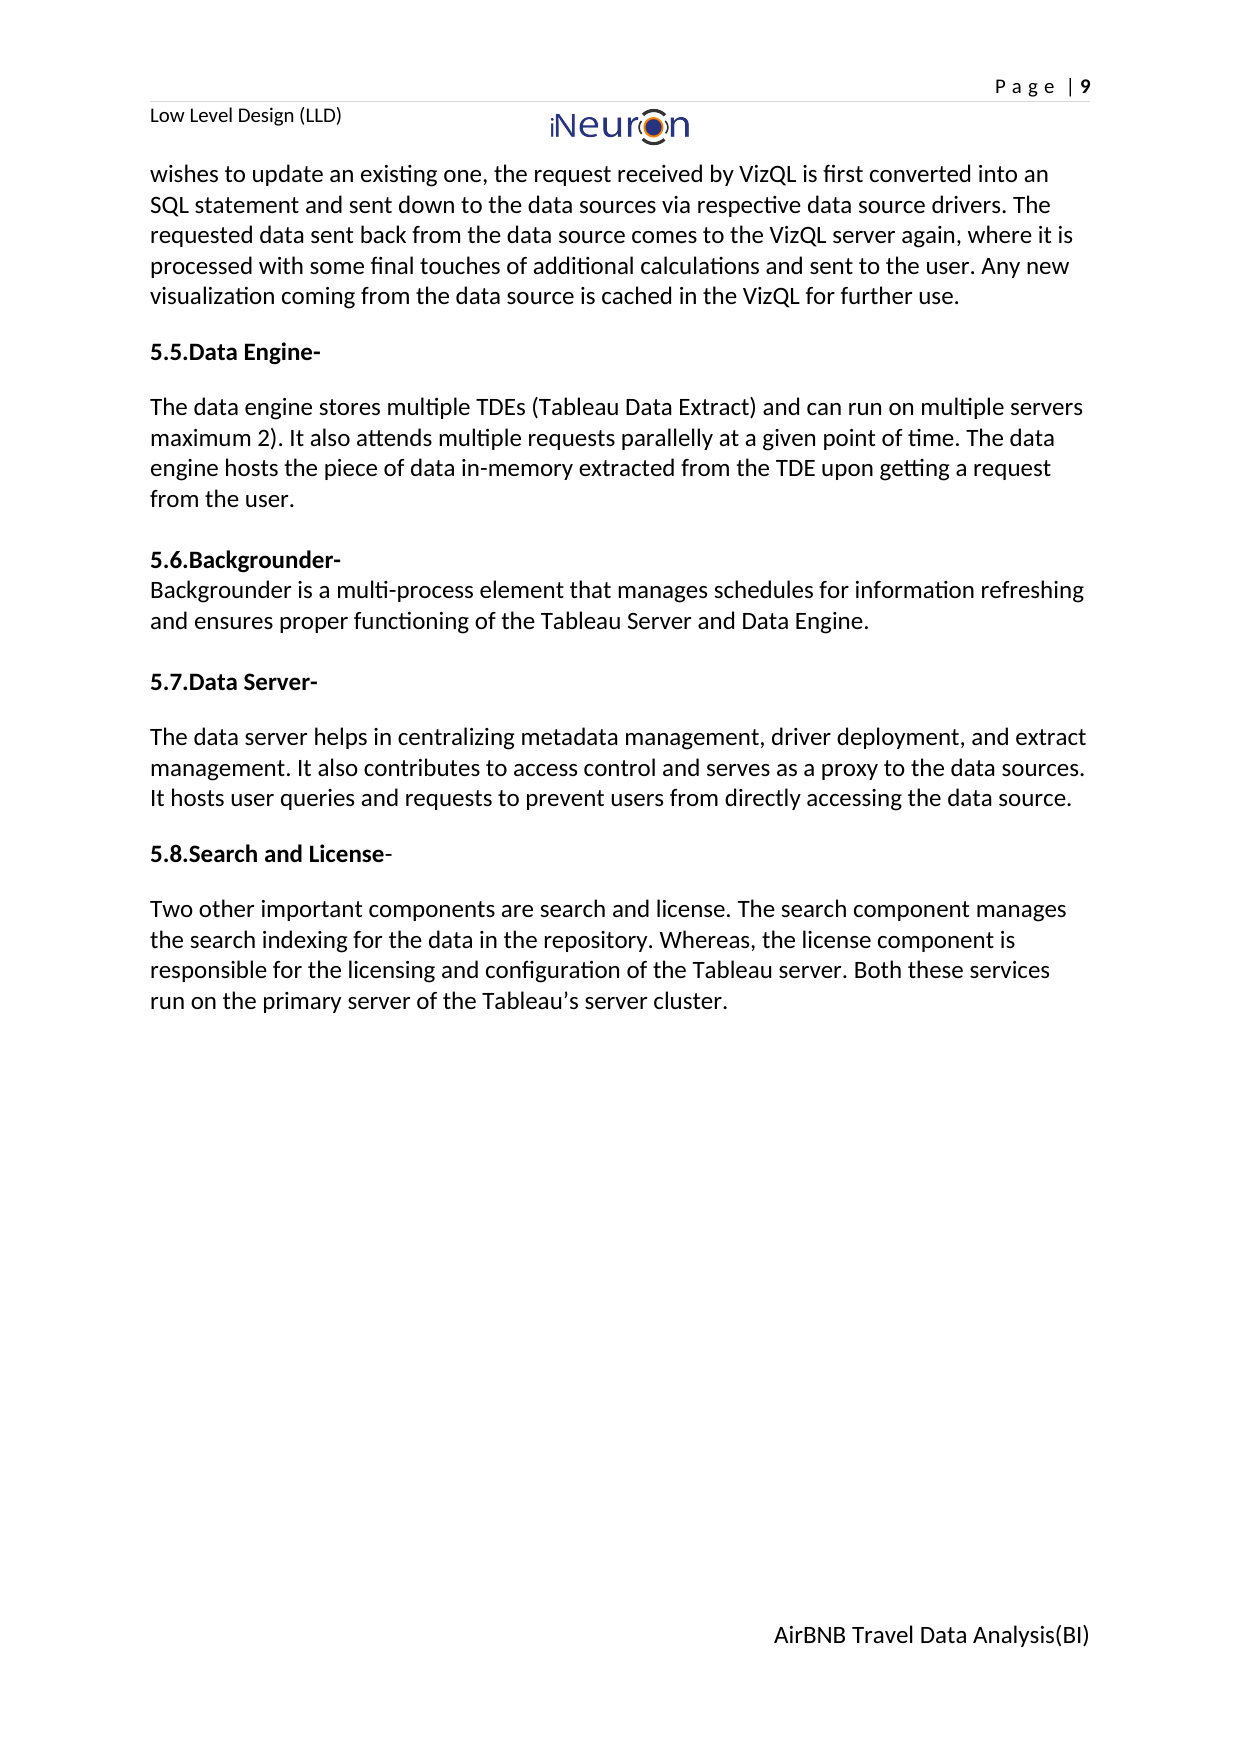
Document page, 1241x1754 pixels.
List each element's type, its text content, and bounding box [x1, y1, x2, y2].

text 5.8.Search and License- [150, 838, 1090, 869]
text Backgrounder is a multi-process element that manages schedules for information refreshing and ensures proper functioning of the Tableau Server and Data Engine. [150, 574, 1090, 636]
text The data engine stores multiple TDEs (Tableau Data Extract) and can run on multiple servers maximum 2). It also attends multiple requests parallelly at a given point of time. The data engine hosts the piece of data in-memory extracted from the TDE upon getting a request from the user. [150, 391, 1090, 513]
picture [549, 103, 692, 147]
text The data server helps in centralizing metadata management, driver deployment, and extract management. It also contributes to access control and serves as a proxy to the data sources. It hosts user queries and requests to prevent users from directly accessing the data source. [150, 722, 1090, 813]
text Two other important components are search and license. The search component manages the search indexing for the data in the repository. Whereas, the license component is responsible for the licensing and configuration of the Tableau server. Both these services run on the primary server of the Tableau’s server cluster. [150, 894, 1090, 1016]
text 5.6.Backgrounder- [150, 544, 1090, 574]
text 5.7.Data Server- [150, 666, 1090, 697]
text 5.5.Data Engine- [150, 336, 1090, 366]
